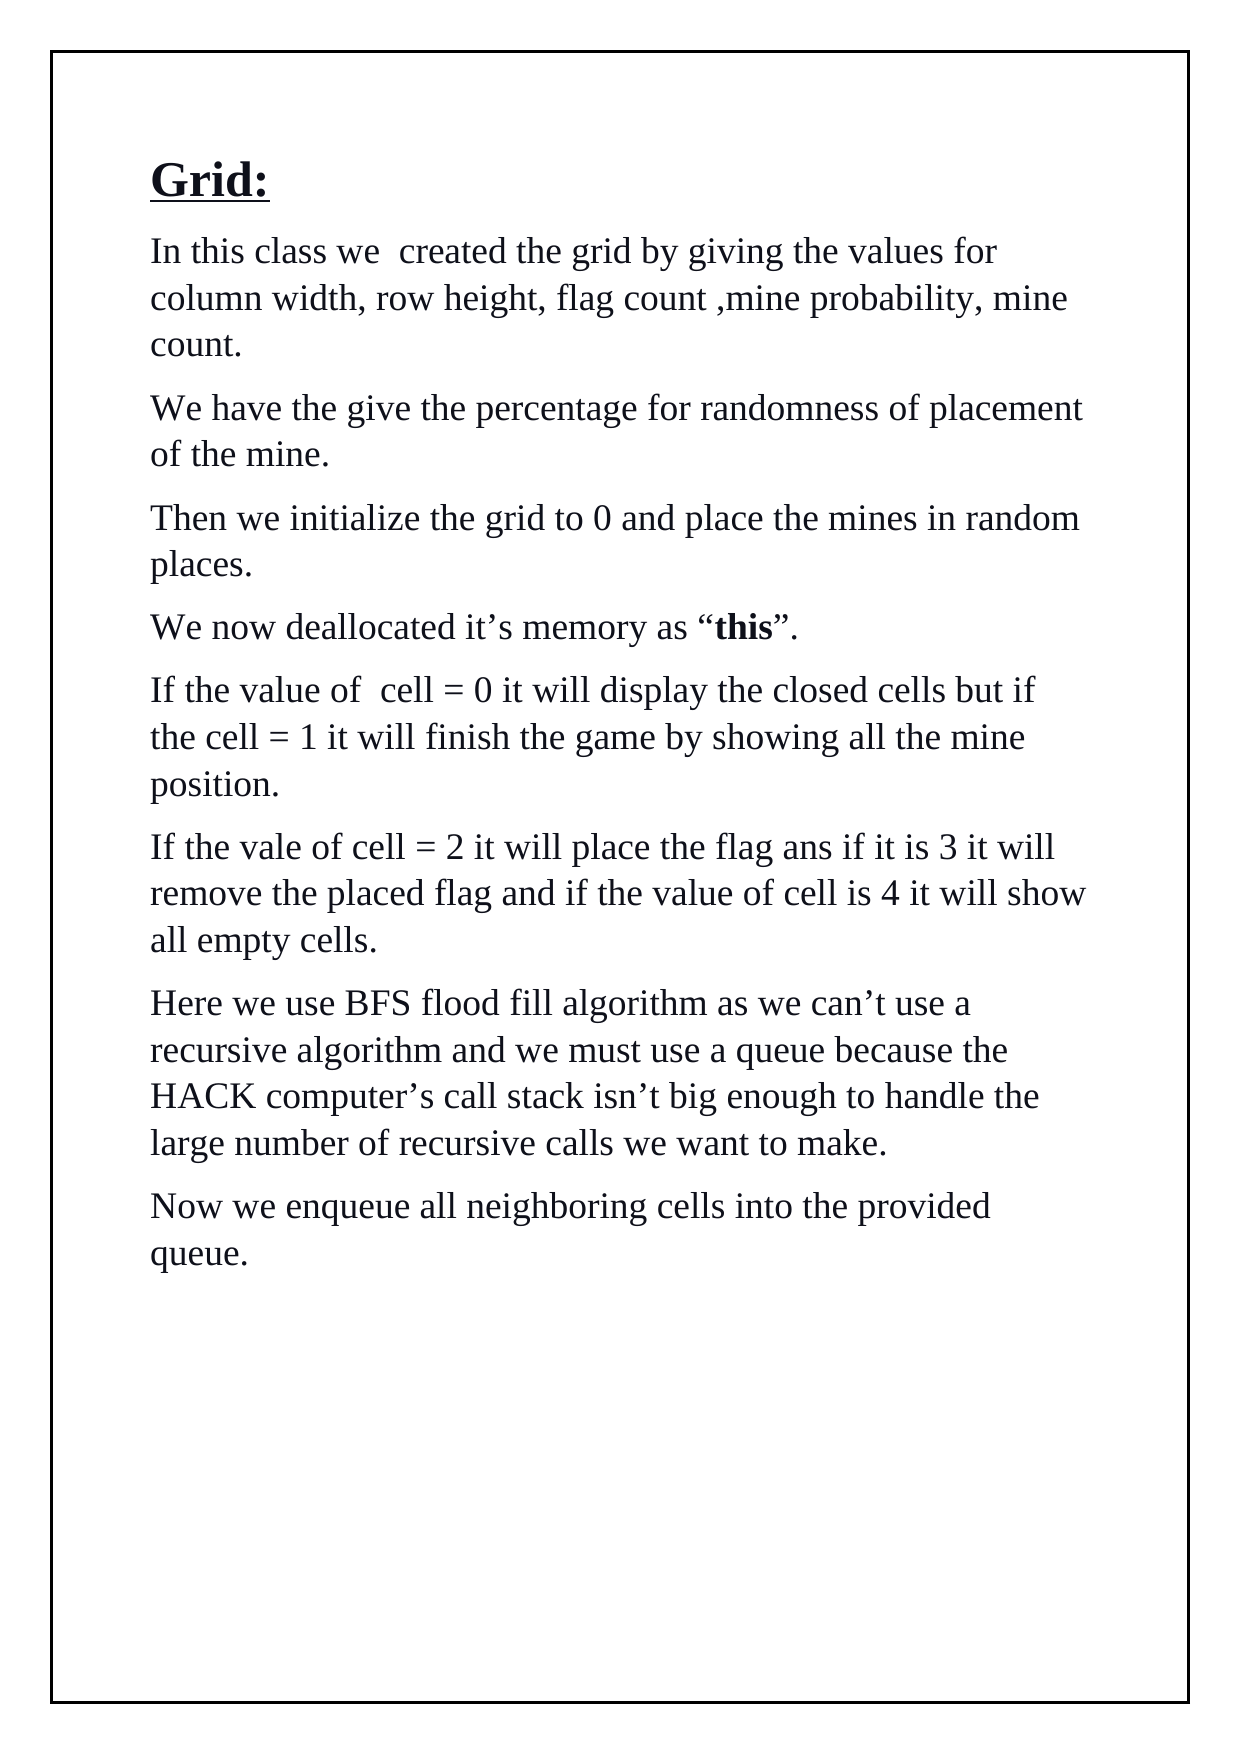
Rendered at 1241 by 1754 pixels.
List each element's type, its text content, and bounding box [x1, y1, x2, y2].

text We now deallocated it’s memory as “this”. [150, 605, 1090, 648]
text If the vale of cell = 2 it will place the flag ans if it is 3 it will remove the placed flag and if the value of cell is 4 it will show all empty cells. [150, 824, 1090, 961]
text Here we use BFS flood fill algorithm as we can’t use a recursive algorithm and we must use a queue because the HACK computer’s call stack isn’t big enough to handle the large number of recursive calls we want to make. [150, 981, 1090, 1163]
text Now we enqueue all neighboring cells into the provided queue. [150, 1183, 1090, 1273]
list In this class we created the grid by giving the values for column width, row height, flag count ,mine probability, mine count. [150, 229, 1090, 365]
text Grid: [150, 150, 1090, 207]
list We have the give the percentage for randomness of placement of the mine. [150, 385, 1090, 475]
text If the value of cell = 0 it will display the closed cells but if the cell = 1 it will finish the game by showing all the mine position. [150, 668, 1090, 804]
list Then we initialize the grid to 0 and place the mines in random places. [150, 495, 1090, 584]
